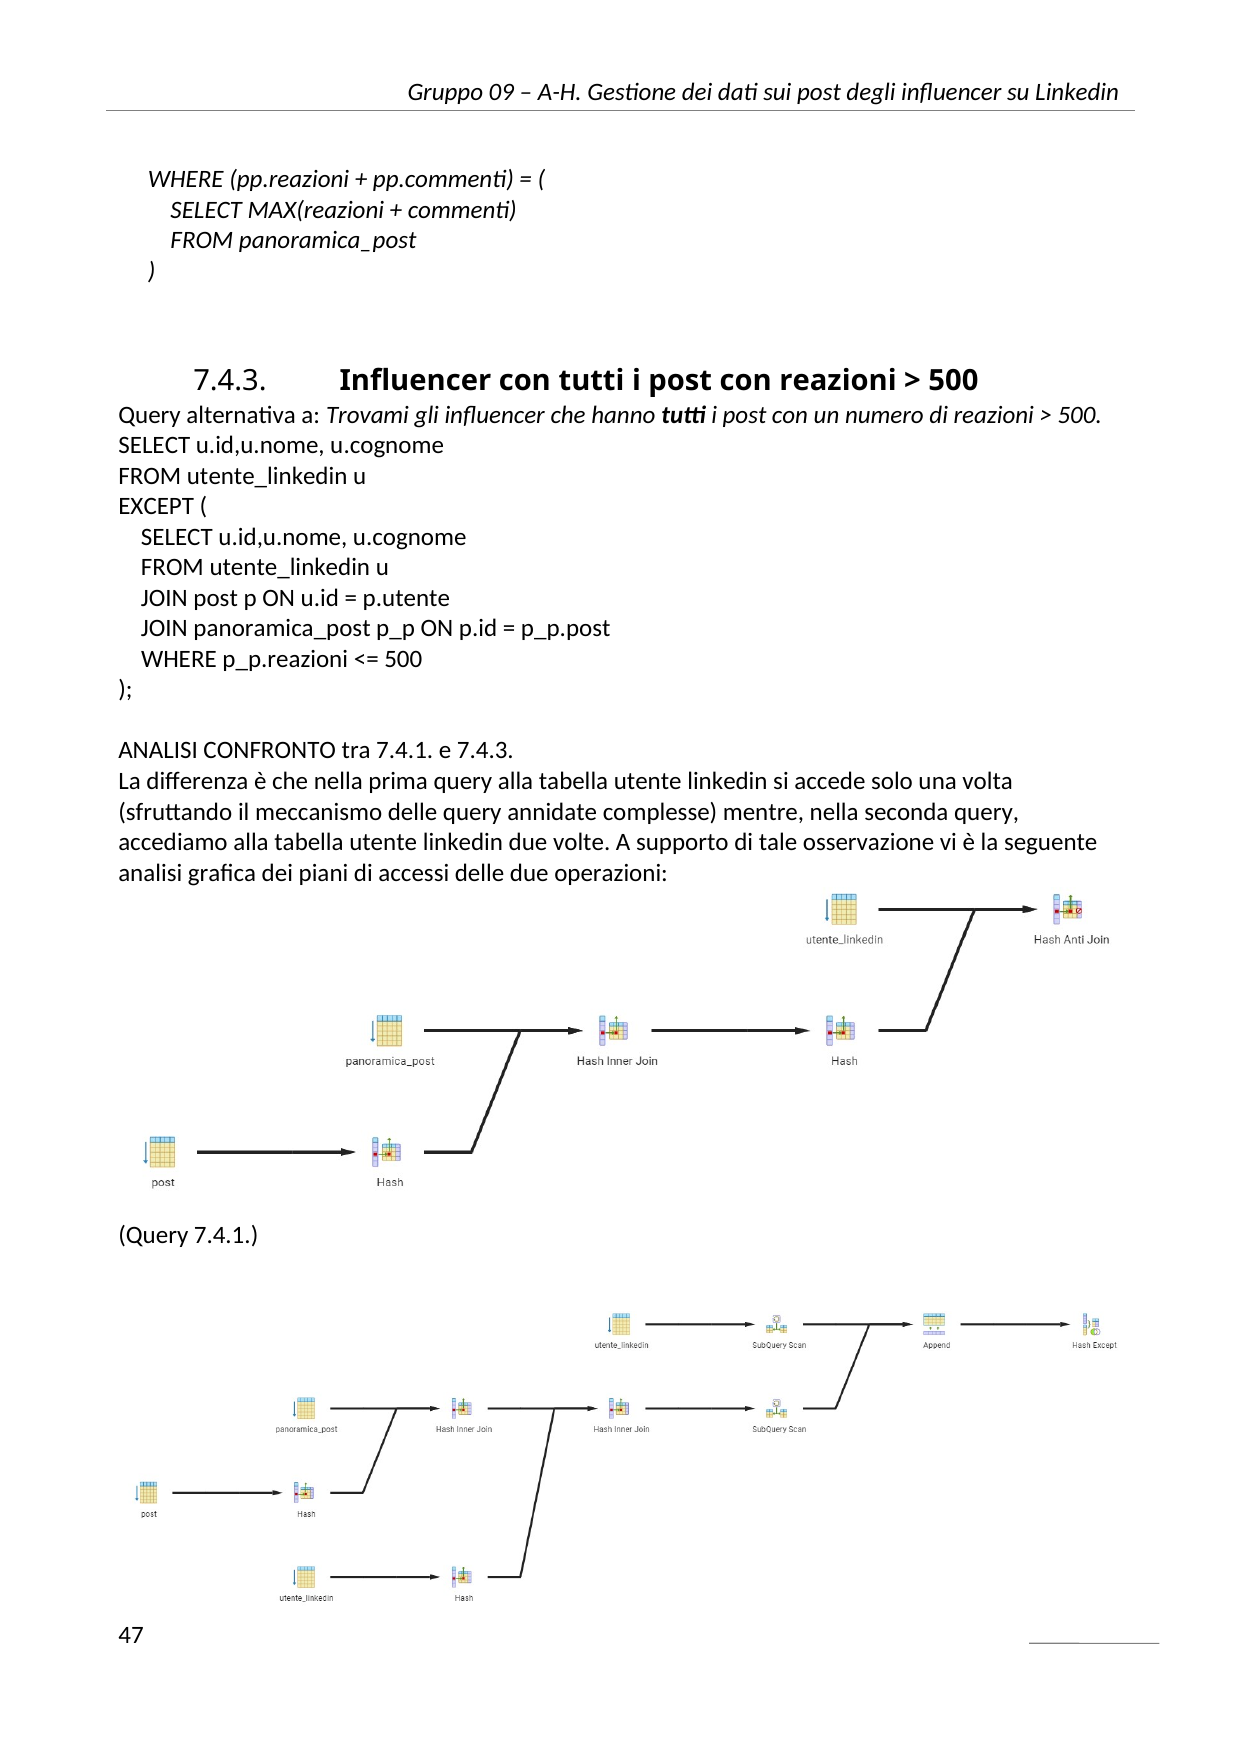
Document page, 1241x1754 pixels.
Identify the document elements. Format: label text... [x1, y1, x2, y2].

text FROM utente_linkedin u [118, 460, 1122, 491]
text ANALISI CONFRONTO tra 7.4.1. e 7.4.3. [118, 735, 1122, 765]
text SELECT u.id,u.nome, u.cognome [118, 521, 1122, 552]
text La differenza è che nella prima query alla tabella utente linkedin si accede solo una volta (sfruttando il meccanismo delle query annidate complesse) mentre, nella seconda query, accediamo alla tabella utente linkedin due volte. A supporto di tale osservazione vi è la seguente analisi grafica dei piani di accessi delle due operazioni: [118, 765, 1122, 887]
text JOIN panoramica_post p_p ON p.id = p_p.post [118, 613, 1122, 643]
text ) [148, 255, 1122, 286]
picture [118, 1311, 1122, 1610]
text SELECT MAX(reazioni + commenti) [148, 194, 1122, 225]
text (Query 7.4.1.) [118, 1220, 1122, 1250]
text EXCEPT ( [118, 491, 1122, 521]
text FROM panoramica_post [148, 225, 1122, 255]
text JOIN post p ON u.id = p.utente [118, 582, 1122, 613]
text FROM utente_linkedin u [118, 552, 1122, 582]
text SELECT u.id,u.nome, u.cognome [118, 429, 1122, 460]
text WHERE p_p.reazioni <= 500 [118, 643, 1122, 674]
text WHERE (pp.reazioni + pp.commenti) = ( [148, 164, 1122, 194]
picture [118, 887, 1122, 1220]
text ); [118, 674, 1122, 704]
text Query alternativa a: Trovami gli influencer che hanno tutti i post con un numero di reazioni > 500. [118, 399, 1122, 429]
subtitle Influencer con tutti i post con reazioni > 500 [193, 359, 1122, 399]
